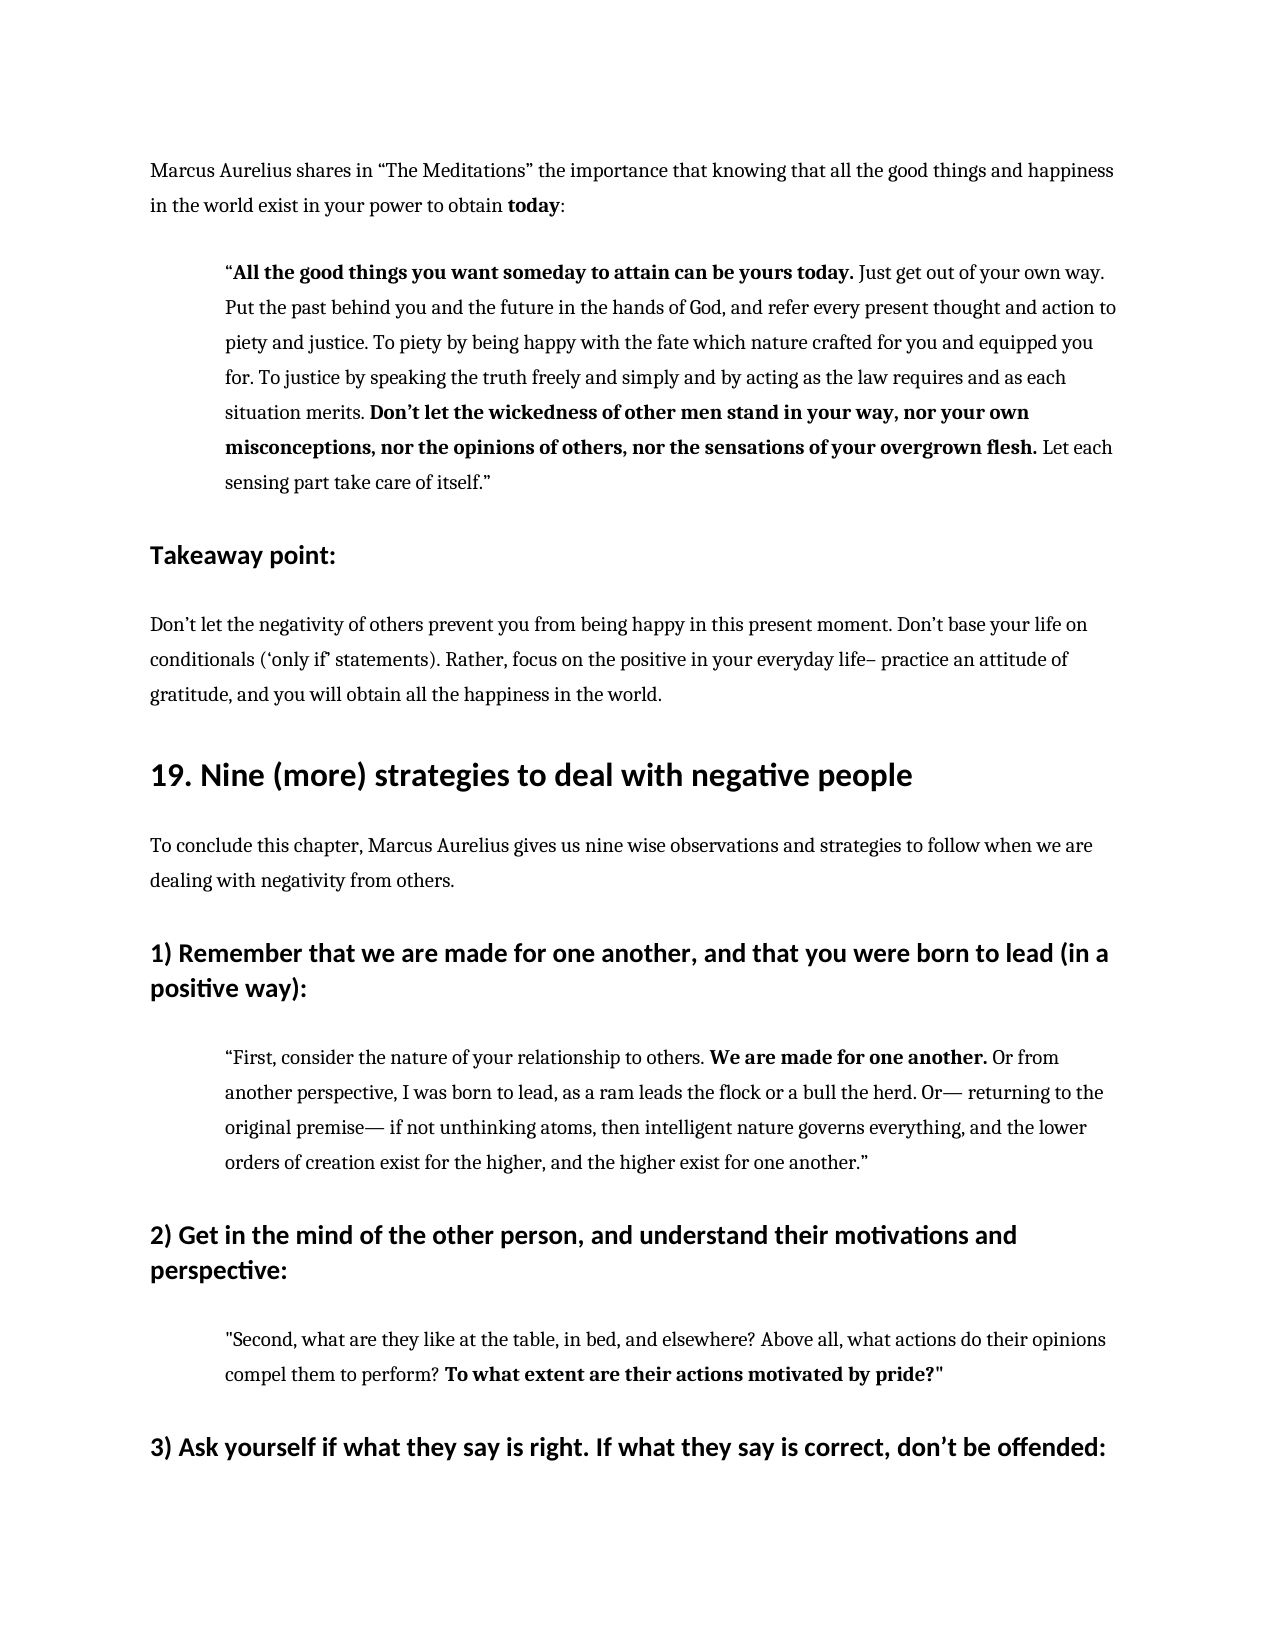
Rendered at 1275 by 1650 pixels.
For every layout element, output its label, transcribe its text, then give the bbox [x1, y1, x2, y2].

text Don’t let the negativity of others prevent you from being happy in this present moment. Don’t base your life on conditionals (‘only if’ statements). Rather, focus on the positive in your everyday life– practice an attitude of gratitude, and you will obtain all the happiness in the world. [150, 603, 1125, 708]
text "Second, what are they like at the table, in bed, and elsewhere? Above all, what actions do their opinions compel them to perform? To what extent are their actions motivated by pride?" [225, 1318, 1125, 1388]
text “First, consider the nature of your relationship to others. We are made for one another. Or from another perspective, I was born to lead, as a ram leads the flock or a bull the herd. Or— returning to the original premise— if not unthinking atoms, then intelligent nature governs everything, and the lower orders of creation exist for the higher, and the higher exist for one another.” [225, 1036, 1125, 1176]
text Marcus Aurelius shares in “The Meditations” the importance that knowing that all the good things and happiness in the world exist in your power to obtain today: [150, 150, 1125, 220]
subtitle 19. Nine (more) strategies to deal with negative people [150, 758, 1125, 793]
text “All the good things you want someday to attain can be yours today. Just get out of your own way. Put the past behind you and the future in the hands of God, and refer every present thought and action to piety and justice. To piety by being happy with the fate which nature crafted for you and equipped you for. To justice by speaking the truth freely and simply and by acting as the law requires and as each situation merits. Don’t let the wickedness of other men stand in your way, nor your own misconceptions, nor the opinions of others, nor the sensations of your overgrown flesh. Let each sensing part take care of itself.” [225, 251, 1125, 496]
subtitle 2) Get in the mind of the other person, and understand their motivations and perspective: [150, 1217, 1125, 1287]
subtitle 1) Remember that we are made for one another, and that you were born to lead (in a positive way): [150, 935, 1125, 1005]
text To conclude this chapter, Marcus Aurelius gives us nine wise observations and strategies to follow when we are dealing with negativity from others. [150, 824, 1125, 894]
subtitle 3) Ask yourself if what they say is right. If what they say is correct, don’t be offended: [150, 1429, 1125, 1464]
subtitle Takeaway point: [150, 537, 1125, 572]
